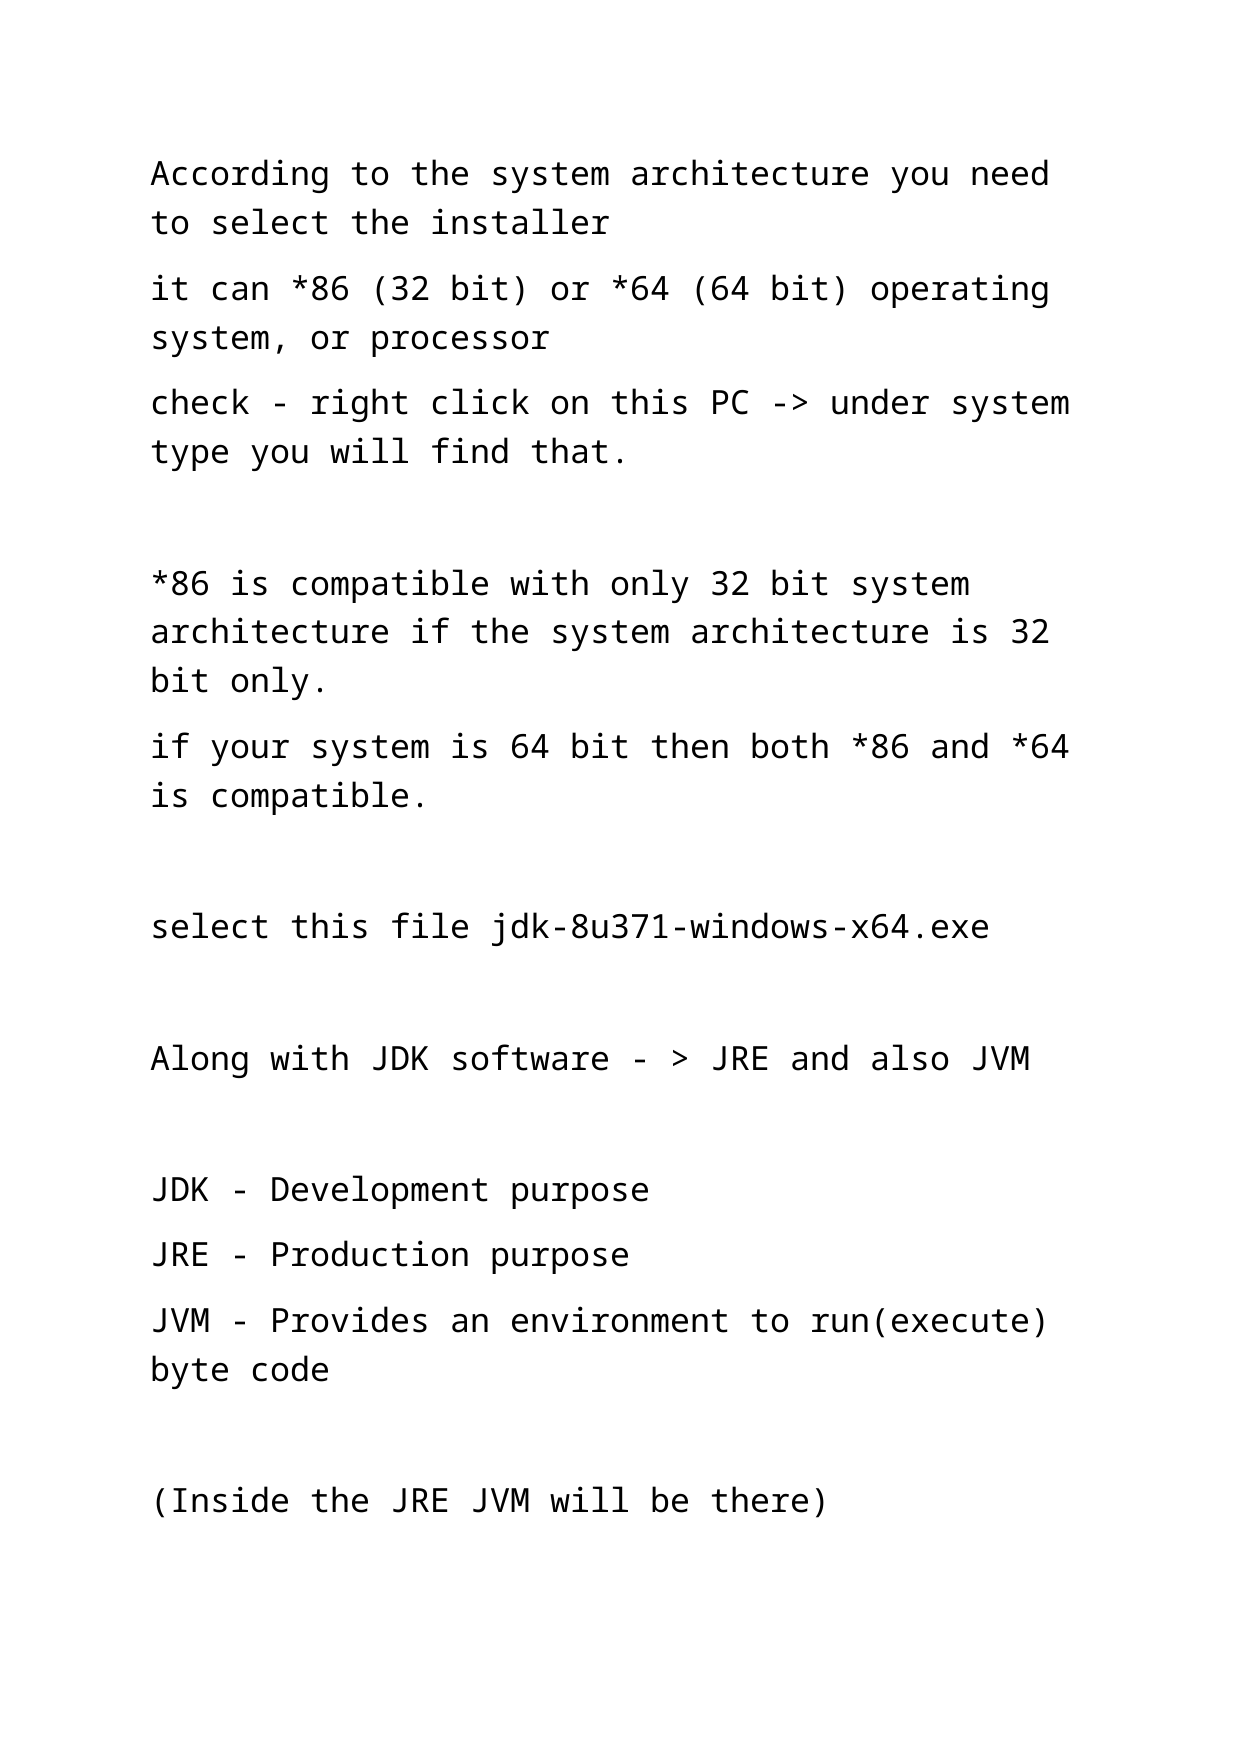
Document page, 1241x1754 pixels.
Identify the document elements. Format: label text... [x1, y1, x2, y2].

text *86 is compatible with only 32 bit system architecture if the system architecture is 32 bit only. [150, 559, 1090, 703]
text check - right click on this PC -> under system type you will find that. [150, 379, 1090, 473]
text it can *86 (32 bit) or *64 (64 bit) operating system, or processor [150, 264, 1090, 359]
text (Inside the JRE JVM will be there) [150, 1477, 1090, 1522]
text select this file jdk-8u371-windows-x64.exe [150, 903, 1090, 948]
text JVM - Provides an environment to run(execute) byte code [150, 1297, 1090, 1391]
text JRE - Production purpose [150, 1231, 1090, 1277]
text if your system is 64 bit then both *86 and *64 is compatible. [150, 723, 1090, 817]
text Along with JDK software - > JRE and also JVM [150, 1034, 1090, 1080]
text JDK - Development purpose [150, 1166, 1090, 1211]
text According to the system architecture you need to select the installer [150, 150, 1090, 244]
